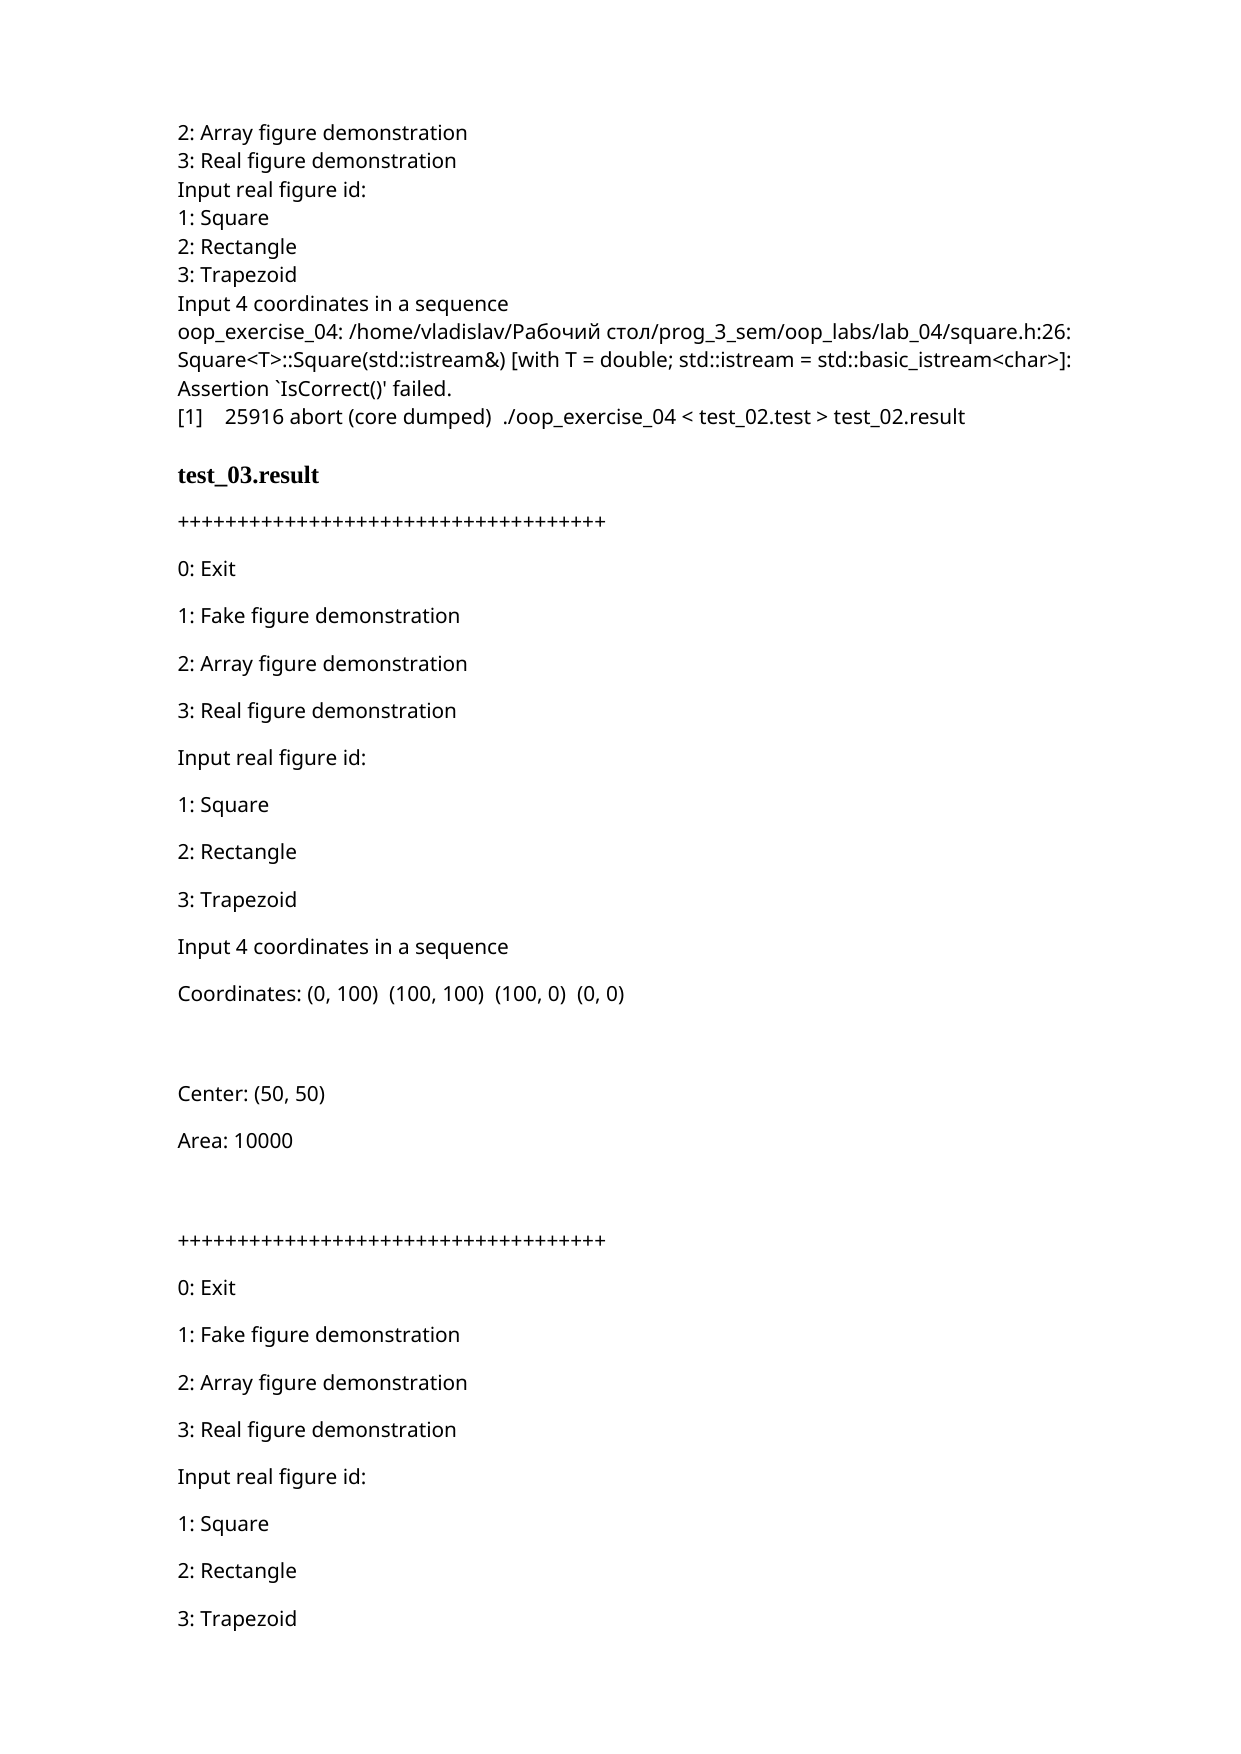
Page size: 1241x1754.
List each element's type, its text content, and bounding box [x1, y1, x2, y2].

text Input real figure id: [177, 743, 1152, 772]
text 1: Square [177, 203, 1152, 232]
text 2: Rectangle [177, 1557, 1152, 1585]
text 2: Array figure demonstration [177, 1368, 1152, 1396]
text ++++++++++++++++++++++++++++++++++++ [177, 1226, 1152, 1255]
text 1: Fake figure demonstration [177, 602, 1152, 630]
text 1: Fake figure demonstration [177, 1321, 1152, 1349]
text test_03.result [177, 460, 1152, 488]
text 3: Real figure demonstration [177, 1415, 1152, 1443]
text 2: Rectangle [177, 837, 1152, 866]
text 2: Rectangle [177, 232, 1152, 260]
text 3: Trapezoid [177, 1604, 1152, 1632]
text 3: Real figure demonstration [177, 147, 1152, 175]
text 0: Exit [177, 1273, 1152, 1302]
text Area: 10000 [177, 1126, 1152, 1155]
text 1: Square [177, 790, 1152, 819]
text Coordinates: (0, 100) (100, 100) (100, 0) (0, 0) [177, 979, 1152, 1007]
text oop_exercise_04: /home/vladislav/Рабочий стол/prog_3_sem/oop_labs/lab_04/square.h:26: Square<T>::Square(std::istream&) [with T = double; std::istream = std::basic_istream<char>]: Assertion `IsCorrect()' failed. [177, 317, 1152, 402]
text Input real figure id: [177, 175, 1152, 203]
text Input real figure id: [177, 1462, 1152, 1491]
text [1] 25916 abort (core dumped) ./oop_exercise_04 < test_02.test > test_02.result [177, 402, 1152, 431]
text 1: Square [177, 1509, 1152, 1538]
text 3: Trapezoid [177, 885, 1152, 913]
text Input 4 coordinates in a sequence [177, 289, 1152, 317]
text Center: (50, 50) [177, 1079, 1152, 1107]
text 0: Exit [177, 554, 1152, 583]
text ++++++++++++++++++++++++++++++++++++ [177, 507, 1152, 536]
text Input 4 coordinates in a sequence [177, 932, 1152, 960]
text 2: Array figure demonstration [177, 649, 1152, 677]
text 3: Trapezoid [177, 260, 1152, 289]
text 3: Real figure demonstration [177, 696, 1152, 724]
text 2: Array figure demonstration [177, 118, 1152, 147]
